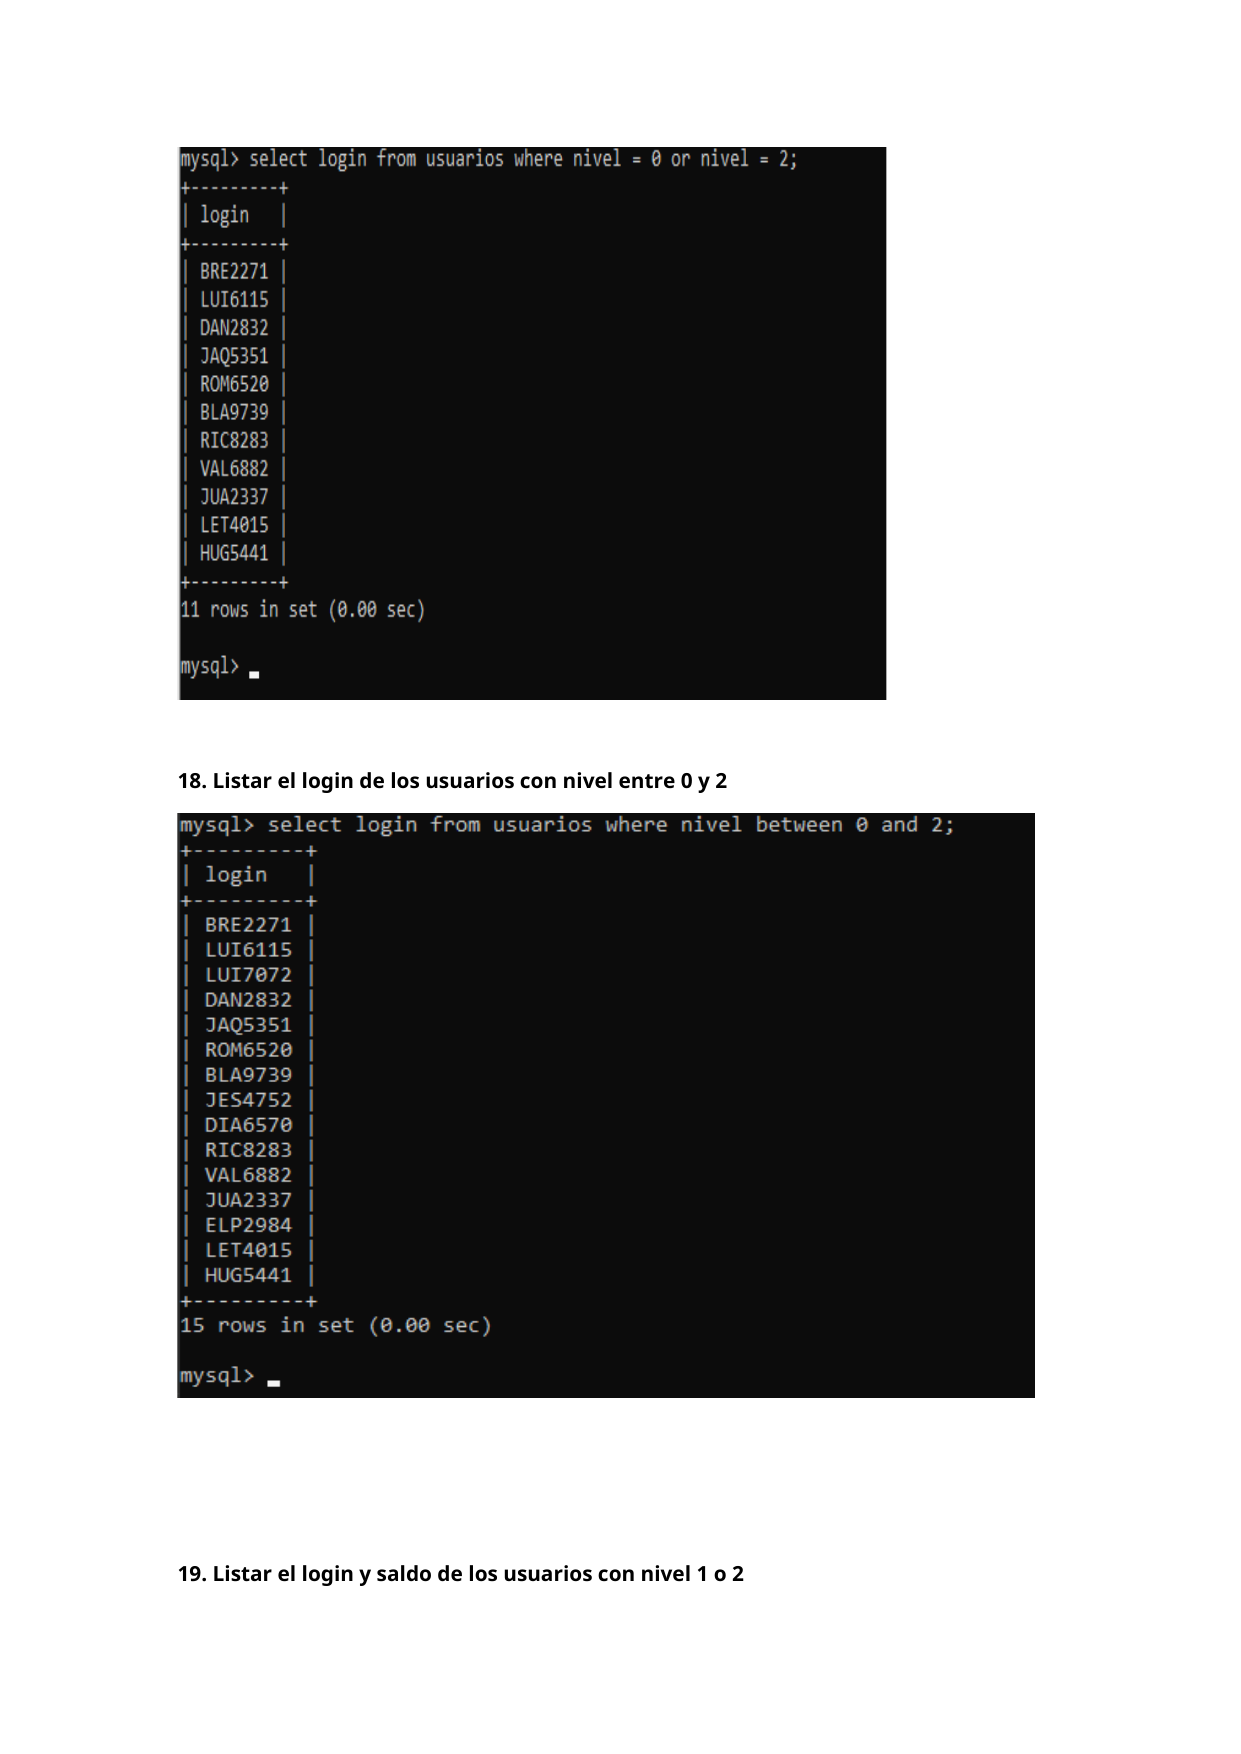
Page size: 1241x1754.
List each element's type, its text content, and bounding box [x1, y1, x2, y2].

picture [177, 147, 887, 700]
picture [177, 813, 1035, 1398]
text 19. Listar el login y saldo de los usuarios con nivel 1 o 2 [177, 1559, 1063, 1587]
text 18. Listar el login de los usuarios con nivel entre 0 y 2 [177, 766, 1063, 794]
